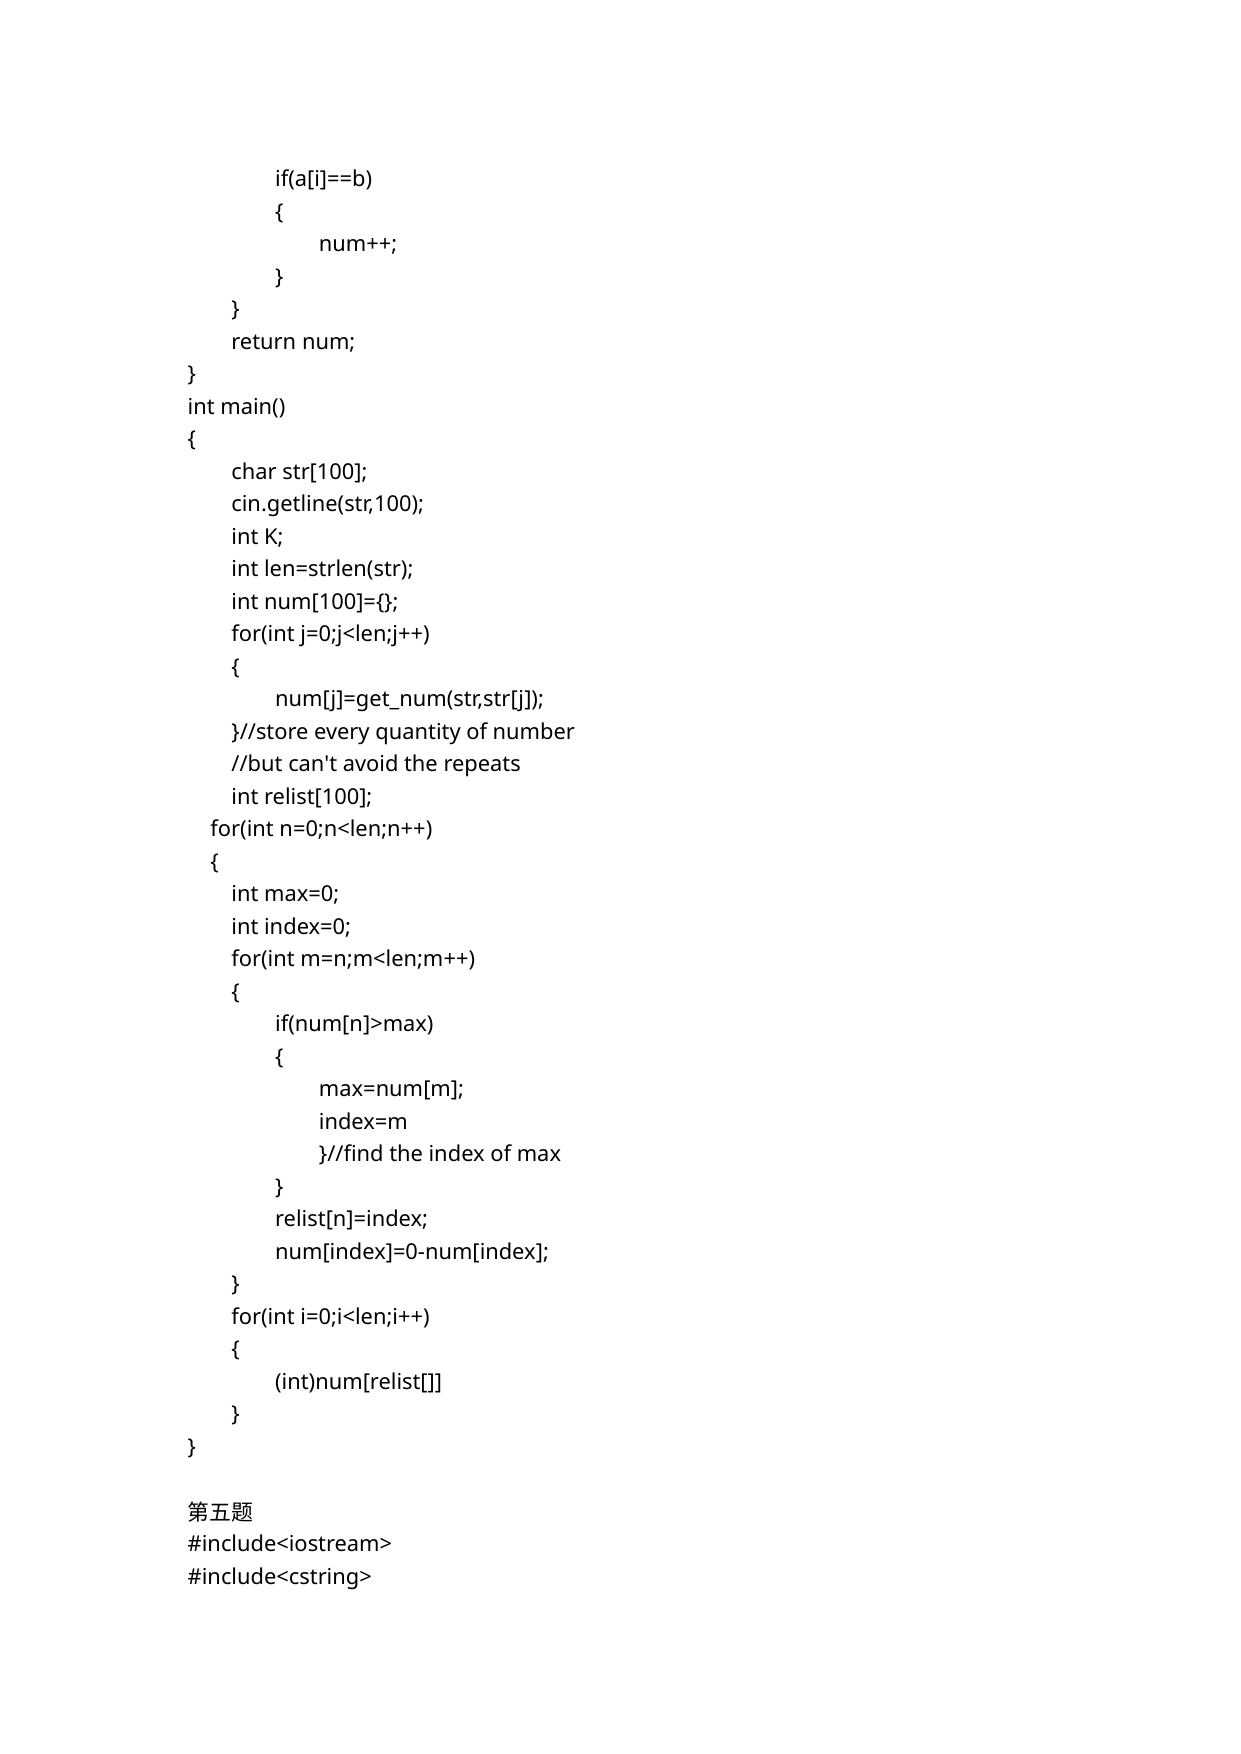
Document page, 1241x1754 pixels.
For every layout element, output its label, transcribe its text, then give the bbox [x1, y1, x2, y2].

text } [187, 1429, 1053, 1462]
text relist[n]=index; [187, 1202, 1053, 1234]
text int relist[100]; [187, 779, 1053, 812]
text { [187, 422, 1053, 454]
text { [187, 844, 1053, 877]
text } [187, 1267, 1053, 1299]
text max=num[m]; [187, 1072, 1053, 1104]
text return num; [187, 324, 1053, 357]
text { [187, 194, 1053, 227]
text } [187, 292, 1053, 324]
text #include<iostream> [187, 1527, 1053, 1559]
text int num[100]={}; [187, 584, 1053, 617]
text for(int i=0;i<len;i++) [187, 1299, 1053, 1332]
text }//find the index of max [187, 1137, 1053, 1169]
text } [187, 259, 1053, 292]
text if(a[i]==b) [187, 162, 1053, 194]
text num[j]=get_num(str,str[j]); [187, 682, 1053, 714]
text (int)num[relist[]] [187, 1364, 1053, 1397]
text } [187, 1397, 1053, 1429]
text if(num[n]>max) [187, 1007, 1053, 1039]
text { [187, 974, 1053, 1007]
text { [187, 1039, 1053, 1072]
text { [187, 649, 1053, 682]
text { [187, 1332, 1053, 1364]
text } [187, 357, 1053, 389]
text for(int j=0;j<len;j++) [187, 617, 1053, 649]
text int index=0; [187, 909, 1053, 942]
text char str[100]; [187, 454, 1053, 487]
text cin.getline(str,100); [187, 487, 1053, 519]
text #include<cstring> [187, 1559, 1053, 1592]
text int main() [187, 389, 1053, 422]
text int len=strlen(str); [187, 552, 1053, 584]
text index=m [187, 1104, 1053, 1137]
text for(int n=0;n<len;n++) [187, 812, 1053, 844]
text int K; [187, 519, 1053, 552]
text } [187, 1169, 1053, 1202]
text }//store every quantity of number [187, 714, 1053, 747]
text num[index]=0-num[index]; [187, 1234, 1053, 1267]
text //but can't avoid the repeats [187, 747, 1053, 779]
text num++; [187, 227, 1053, 259]
text int max=0; [187, 877, 1053, 909]
text 第五题 [187, 1494, 1053, 1527]
text for(int m=n;m<len;m++) [187, 942, 1053, 974]
